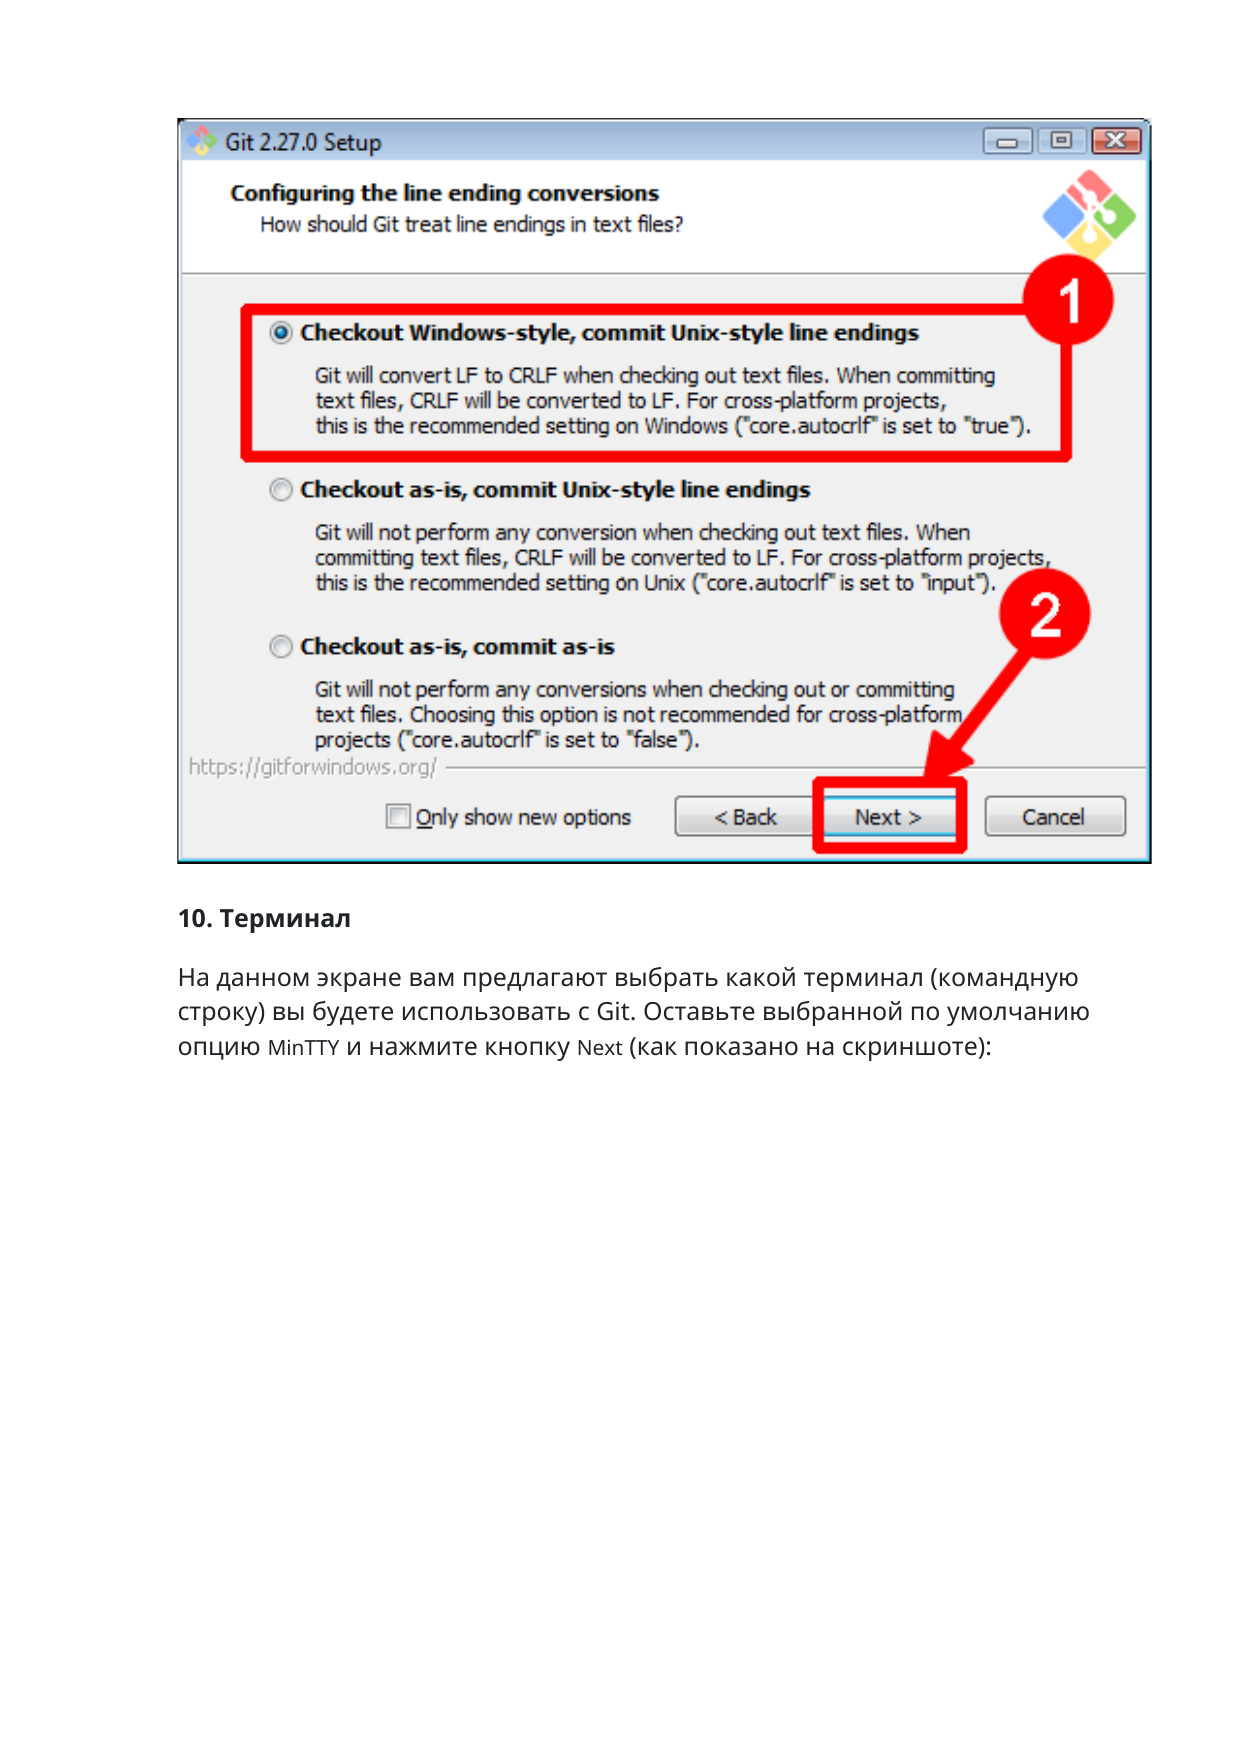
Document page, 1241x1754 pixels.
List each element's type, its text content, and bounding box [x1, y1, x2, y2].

picture [177, 118, 1152, 864]
text На данном экране вам предлагают выбрать какой терминал (командную строку) вы будете использовать с Git. Оставьте выбранной по умолчанию опцию MinTTY и нажмите кнопку Next (как показано на скриншоте): [177, 960, 1152, 1062]
text 10. Терминал [177, 901, 1152, 935]
